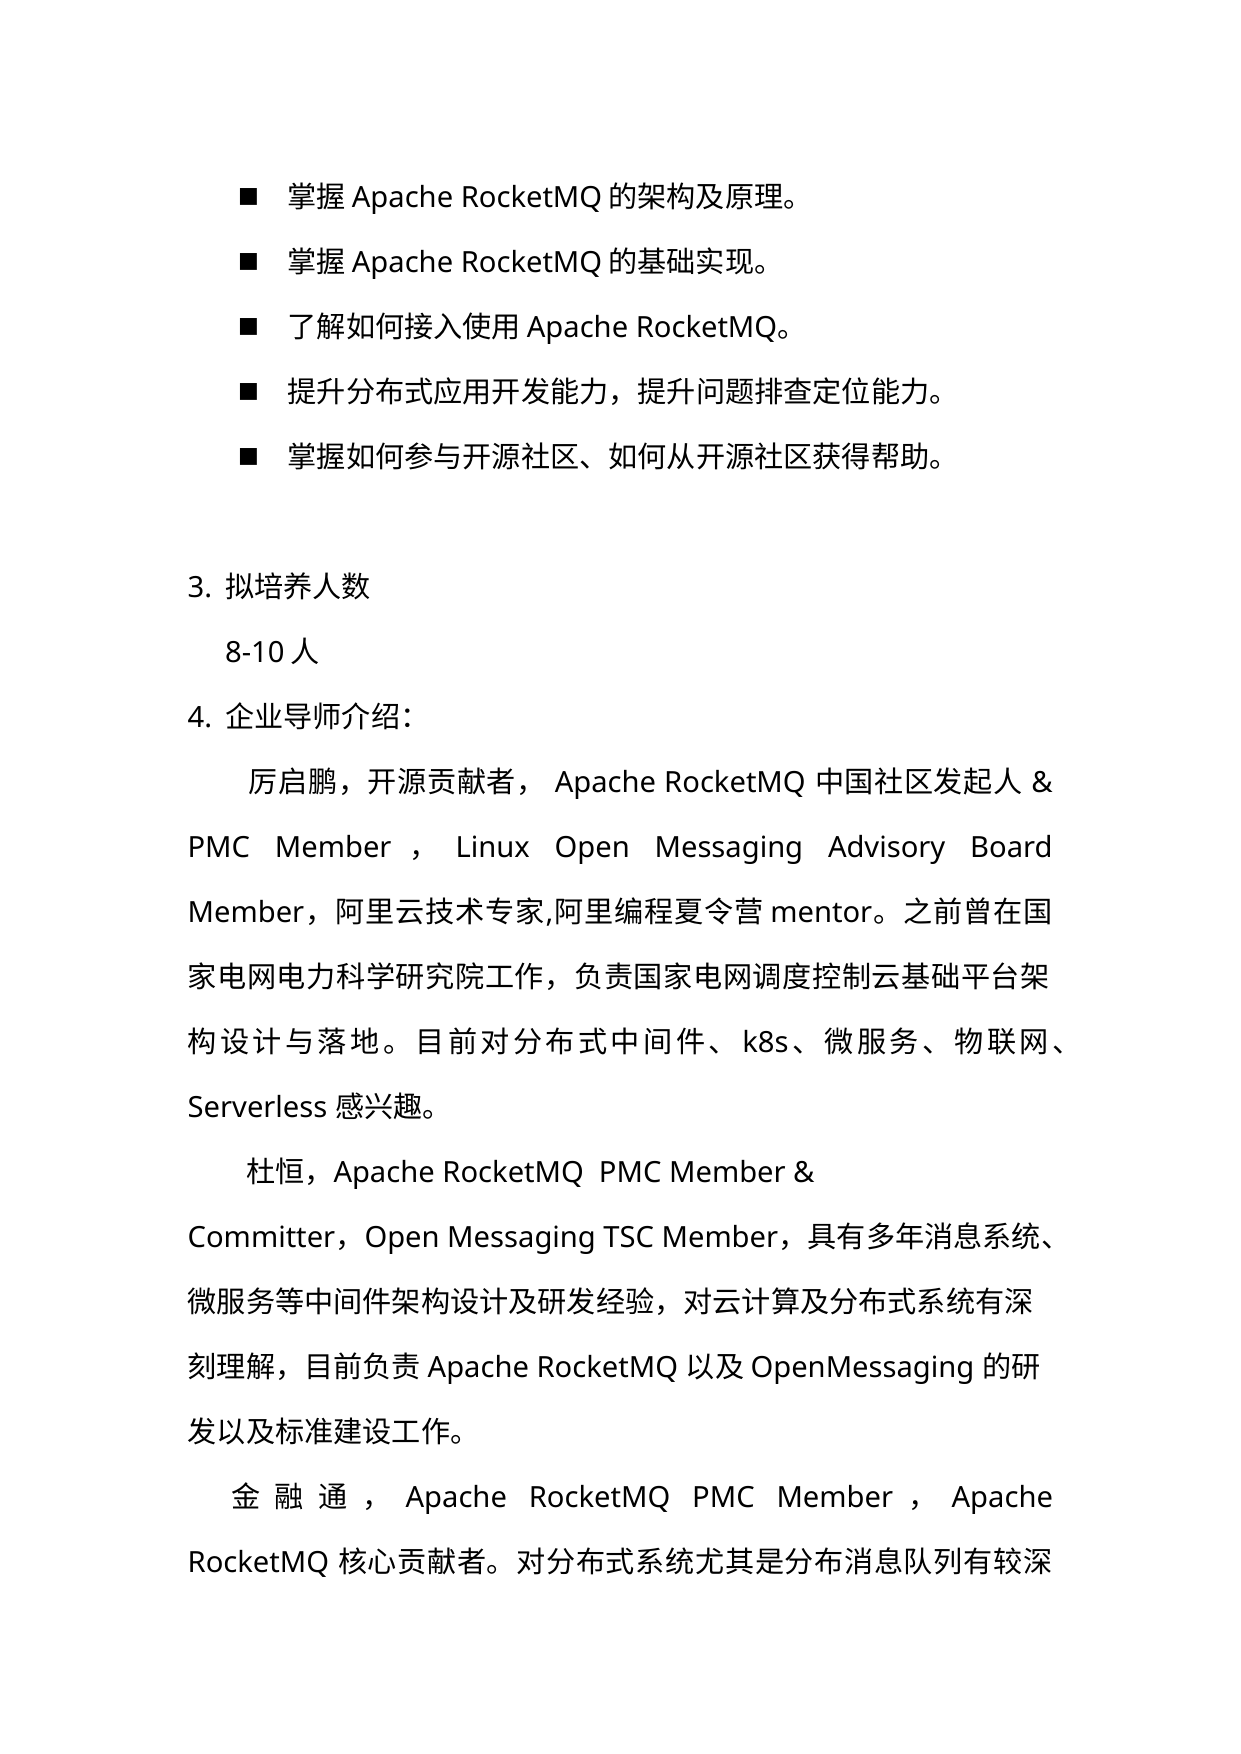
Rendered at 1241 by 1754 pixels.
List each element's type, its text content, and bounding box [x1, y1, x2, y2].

list 掌握如何参与开源社区、如何从开源社区获得帮助。 [237, 422, 1053, 487]
text 杜恒，Apache RocketMQ PMC Member & Committer，Open Messaging TSC Member，具有多年消息系统、微服务等中间件架构设计及研发经验，对云计算及分布式系统有深刻理解，目前负责 Apache RocketMQ 以及 OpenMessaging 的研发以及标准建设工作。 [187, 1137, 1053, 1462]
list 了解如何接入使用Apache RocketMQ。 [237, 292, 1053, 357]
text 厉启鹏，开源贡献者， Apache RocketMQ 中国社区发起人 & PMC Member，Linux Open Messaging Advisory Board Member，阿里云技术专家,阿里编程夏令营mentor。之前曾在国家电网电力科学研究院工作，负责国家电网调度控制云基础平台架构设计与落地。目前对分布式中间件、k8s、微服务、物联网、Serverless 感兴趣。 [187, 747, 1053, 1137]
list 掌握Apache RocketMQ的架构及原理。 [237, 162, 1053, 227]
text 8-10人 [225, 617, 1053, 682]
text 金融通，Apache RocketMQ PMC Member，Apache RocketMQ 核心贡献者。对分布式系统尤其是分布消息队列有较深理解，作为讲师曾在 Apache RocketMQ 社区和其他开源活动中进行过多次分享。 [187, 1462, 1053, 1592]
list 掌握Apache RocketMQ的基础实现。 [237, 227, 1053, 292]
list 拟培养人数 [187, 552, 1053, 617]
list 提升分布式应用开发能力，提升问题排查定位能力。 [237, 357, 1053, 422]
list 企业导师介绍： [187, 682, 1053, 747]
